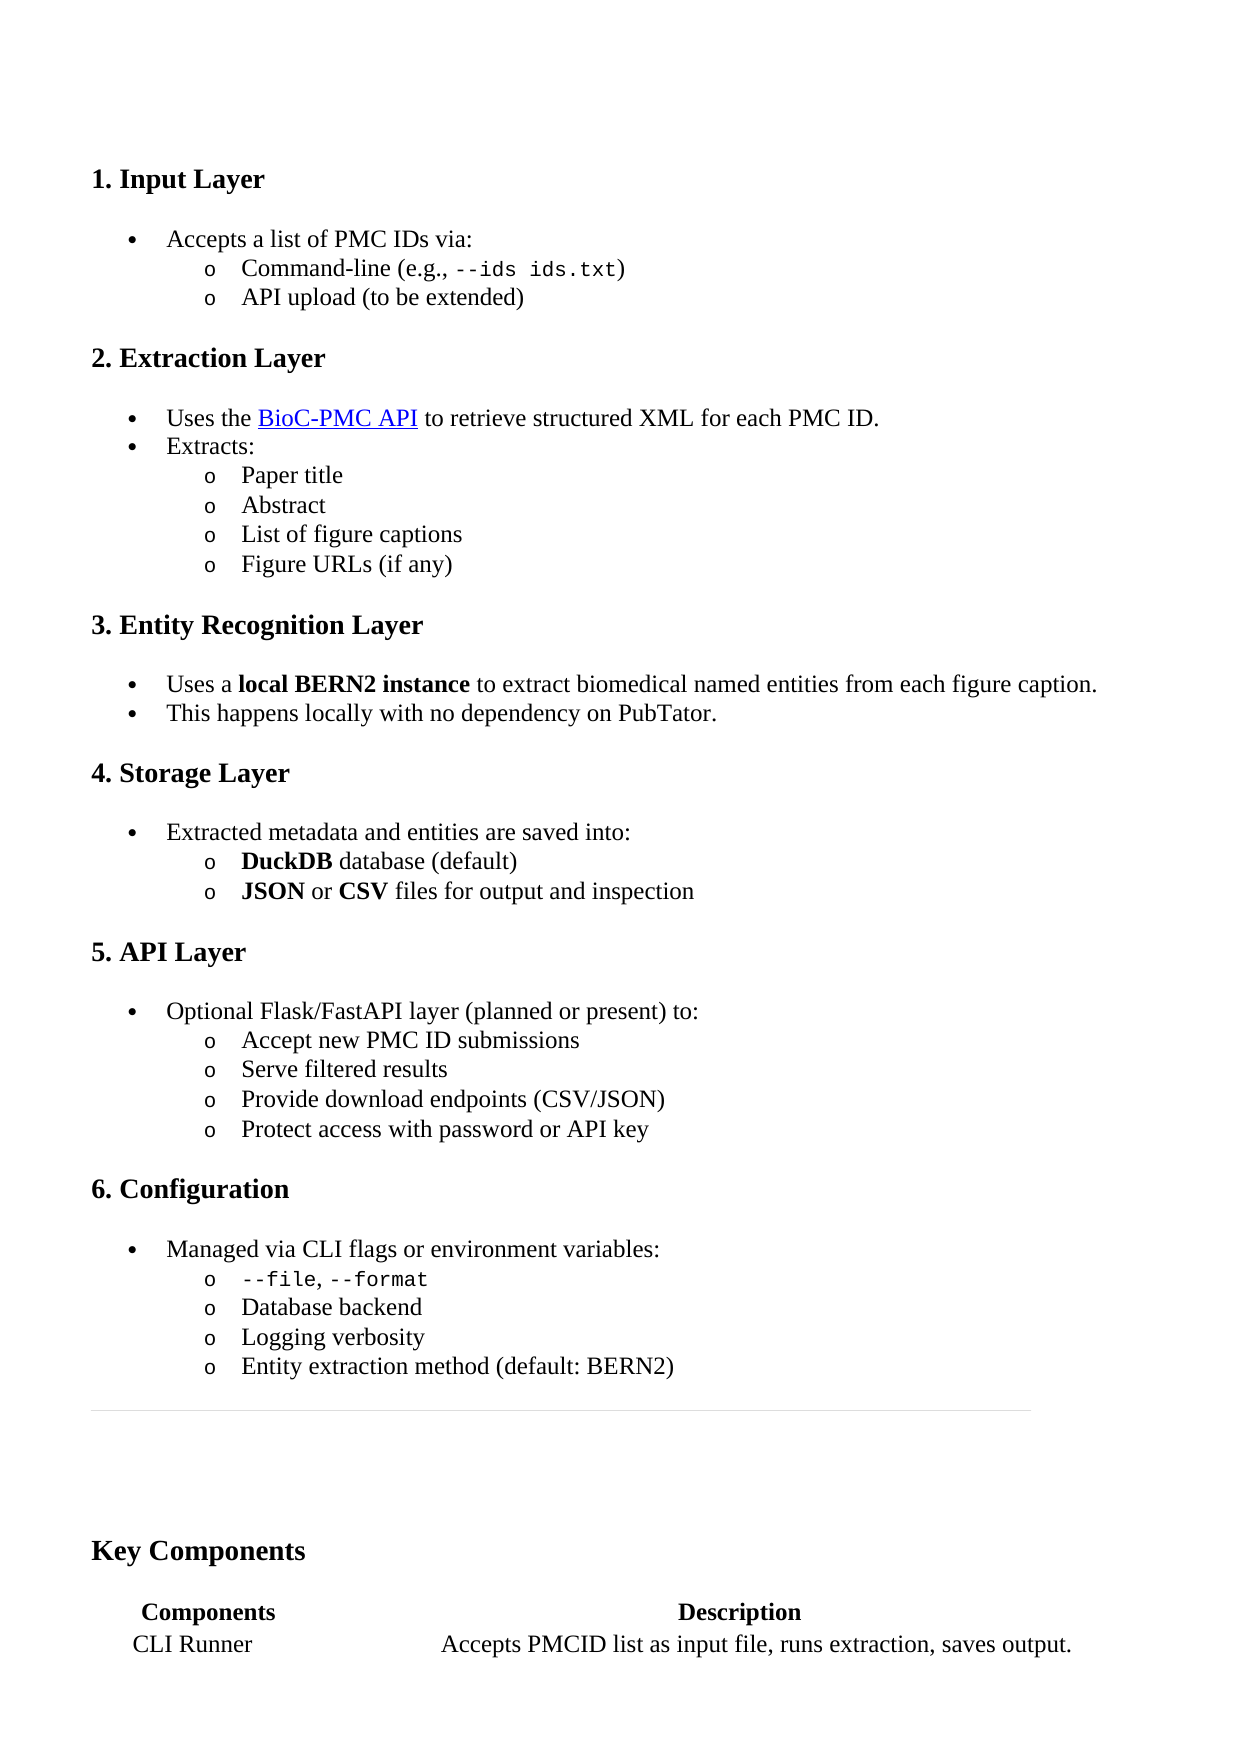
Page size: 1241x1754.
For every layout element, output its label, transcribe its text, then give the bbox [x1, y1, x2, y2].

list Abstract [203, 490, 1154, 519]
table_cell Accepts PMCID list as input file, runs extraction, saves output. [325, 1627, 1154, 1673]
text 1. Input Layer [91, 162, 1154, 195]
list Accepts a list of PMC IDs via: [128, 224, 1154, 253]
list Optional Flask/FastAPI layer (planned or present) to: [128, 996, 1154, 1025]
list Accept new PMC ID submissions [203, 1025, 1154, 1054]
list Extracted metadata and entities are saved into: [128, 817, 1154, 846]
list DuckDB database (default) [203, 846, 1154, 876]
table_header Components [91, 1595, 325, 1627]
list Figure URLs (if any) [203, 549, 1154, 578]
list API upload (to be extended) [203, 282, 1154, 312]
list Extracts: [128, 431, 1154, 460]
list Provide download endpoints (CSV/JSON) [203, 1084, 1154, 1114]
list This happens locally with no dependency on PubTator. [128, 698, 1154, 727]
text 4. Storage Layer [91, 756, 1154, 788]
table_cell CLI Runner [91, 1627, 325, 1673]
list Command-line (e.g., --ids ids.txt) [203, 253, 1154, 282]
text 6. Configuration [91, 1172, 1154, 1205]
list --file, --format [203, 1263, 1154, 1292]
list Managed via CLI flags or environment variables: [128, 1234, 1154, 1263]
list Uses a local BERN2 instance to extract biomedical named entities from each figure caption. [128, 669, 1154, 698]
text 3. Entity Recognition Layer [91, 608, 1154, 640]
list List of figure captions [203, 519, 1154, 549]
list Database backend [203, 1292, 1154, 1322]
table_header Description [325, 1595, 1154, 1627]
list Serve filtered results [203, 1054, 1154, 1084]
list Logging verbosity [203, 1322, 1154, 1351]
list Entity extraction method (default: BERN2) [203, 1351, 1154, 1381]
list Paper title [203, 460, 1154, 490]
list Protect access with password or API key [203, 1114, 1154, 1143]
text 2. Extraction Layer [91, 341, 1154, 373]
text Key Components [91, 1533, 1154, 1566]
text 5. API Layer [91, 934, 1154, 967]
list JSON or CSV files for output and inspection [203, 876, 1154, 905]
list Uses the BioC-PMC API to retrieve structured XML for each PMC ID. [128, 403, 1154, 431]
